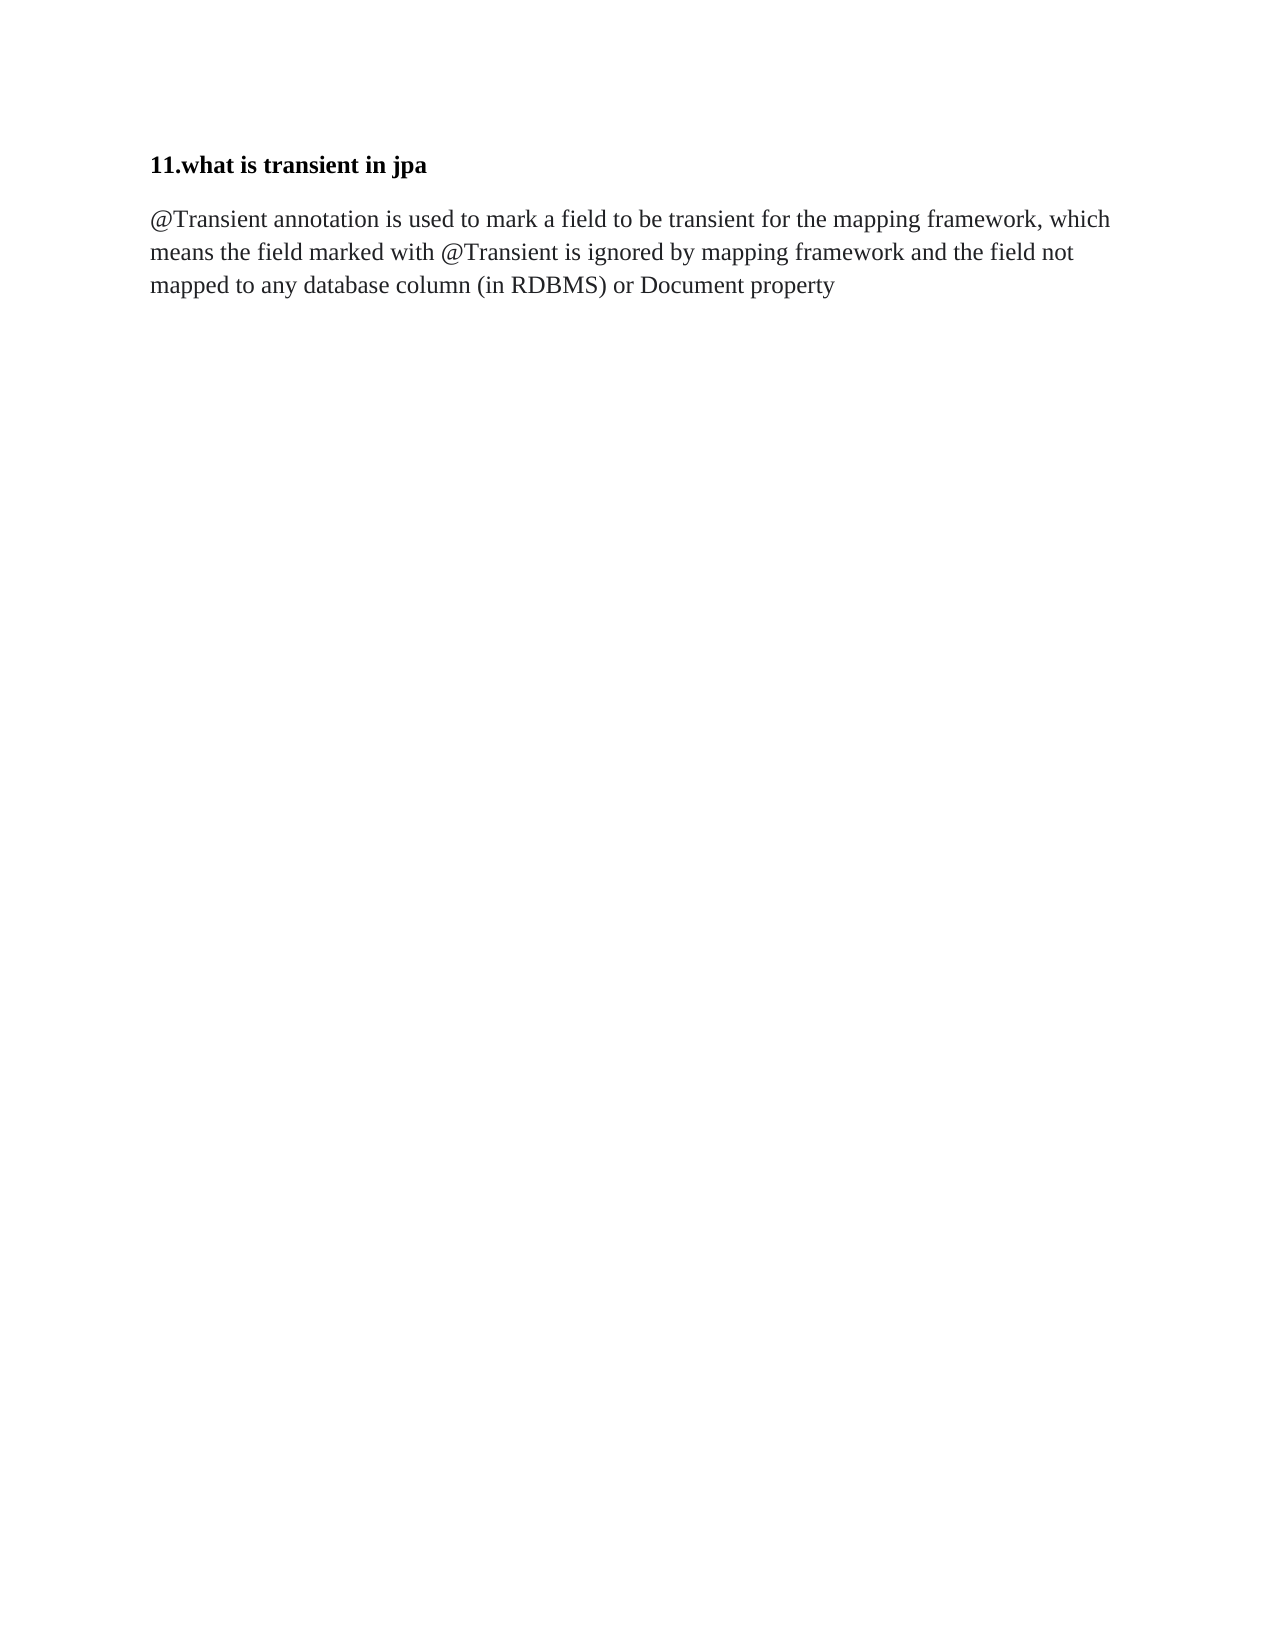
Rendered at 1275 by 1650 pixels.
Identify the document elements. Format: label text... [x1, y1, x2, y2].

text @Transient annotation is used to mark a field to be transient for the mapping framework, which means the field marked with @Transient is ignored by mapping framework and the field not mapped to any database column (in RDBMS) or Document property [150, 204, 1125, 299]
text 11.what is transient in jpa [150, 150, 1125, 179]
